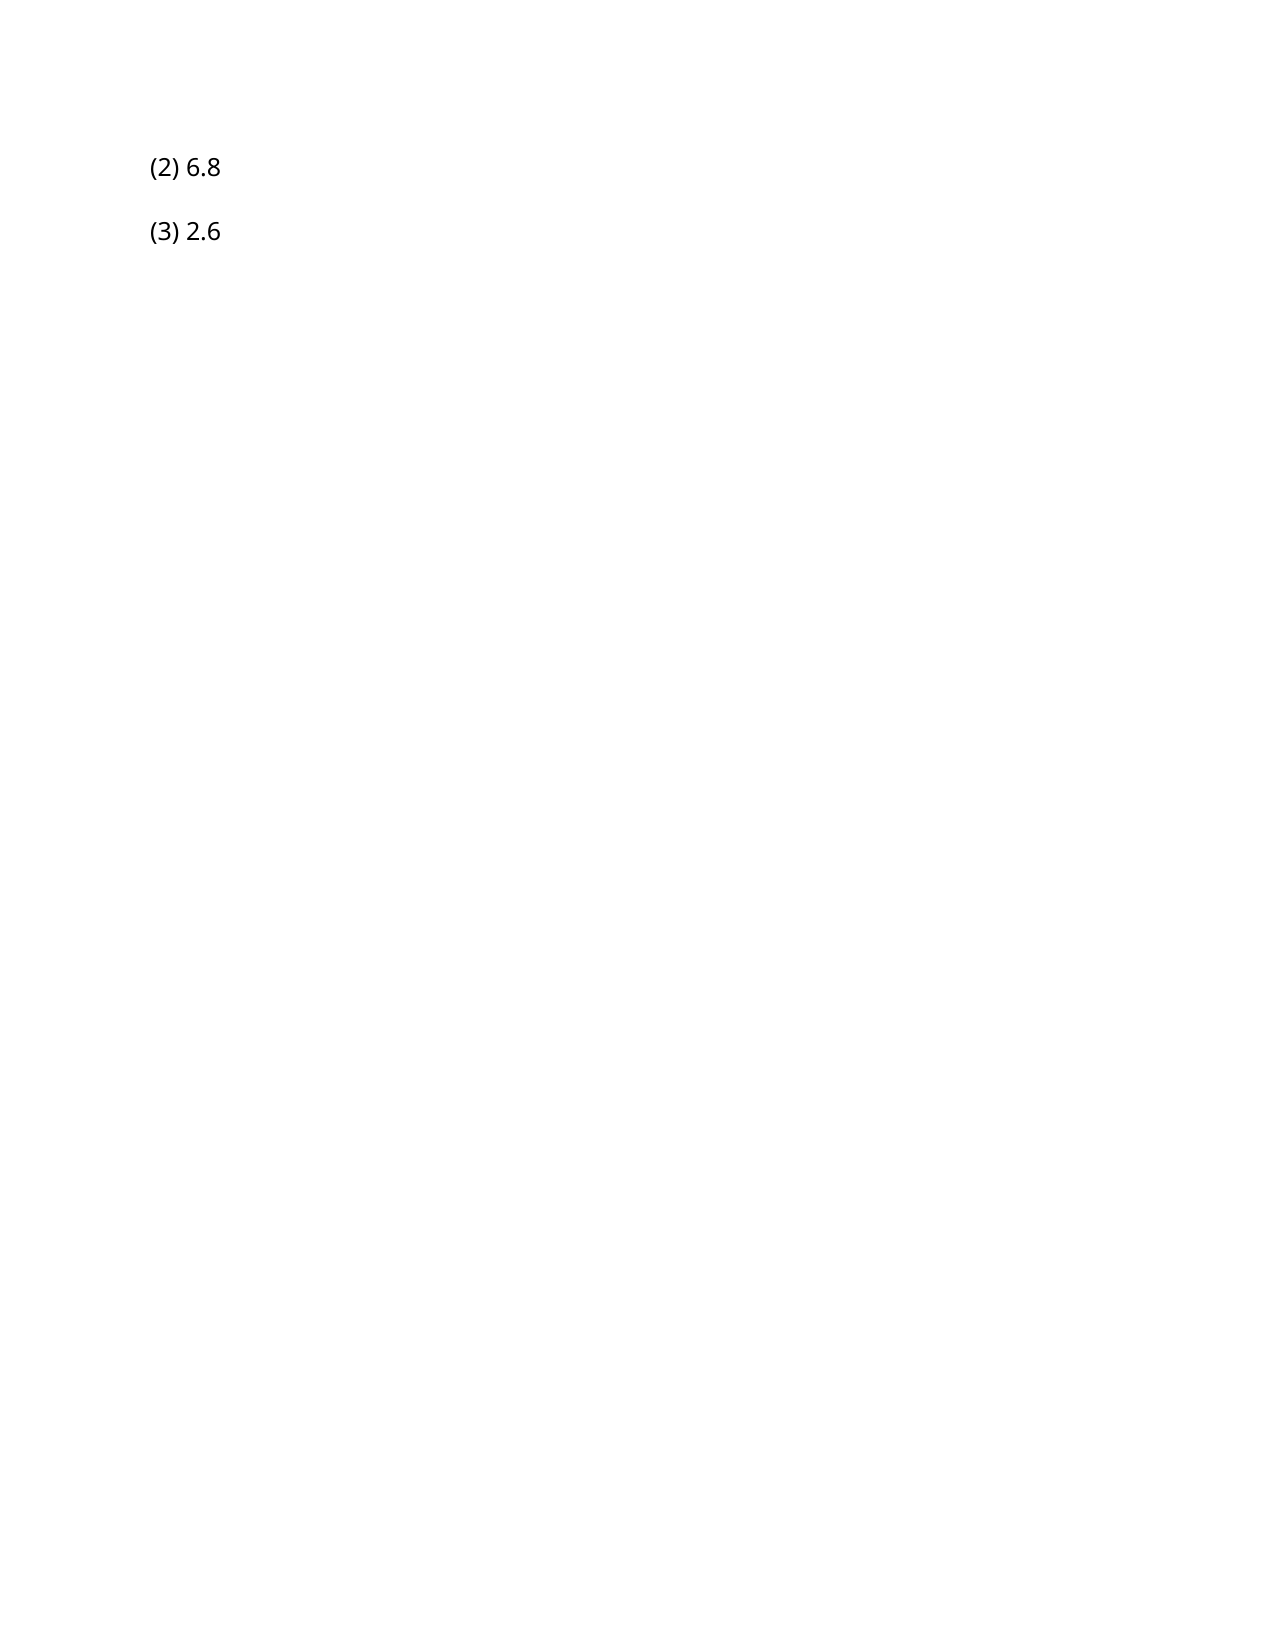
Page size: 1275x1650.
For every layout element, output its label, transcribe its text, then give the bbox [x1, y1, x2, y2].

text (3) 2.6 [150, 213, 1125, 248]
text (2) 6.8 [150, 150, 1125, 184]
